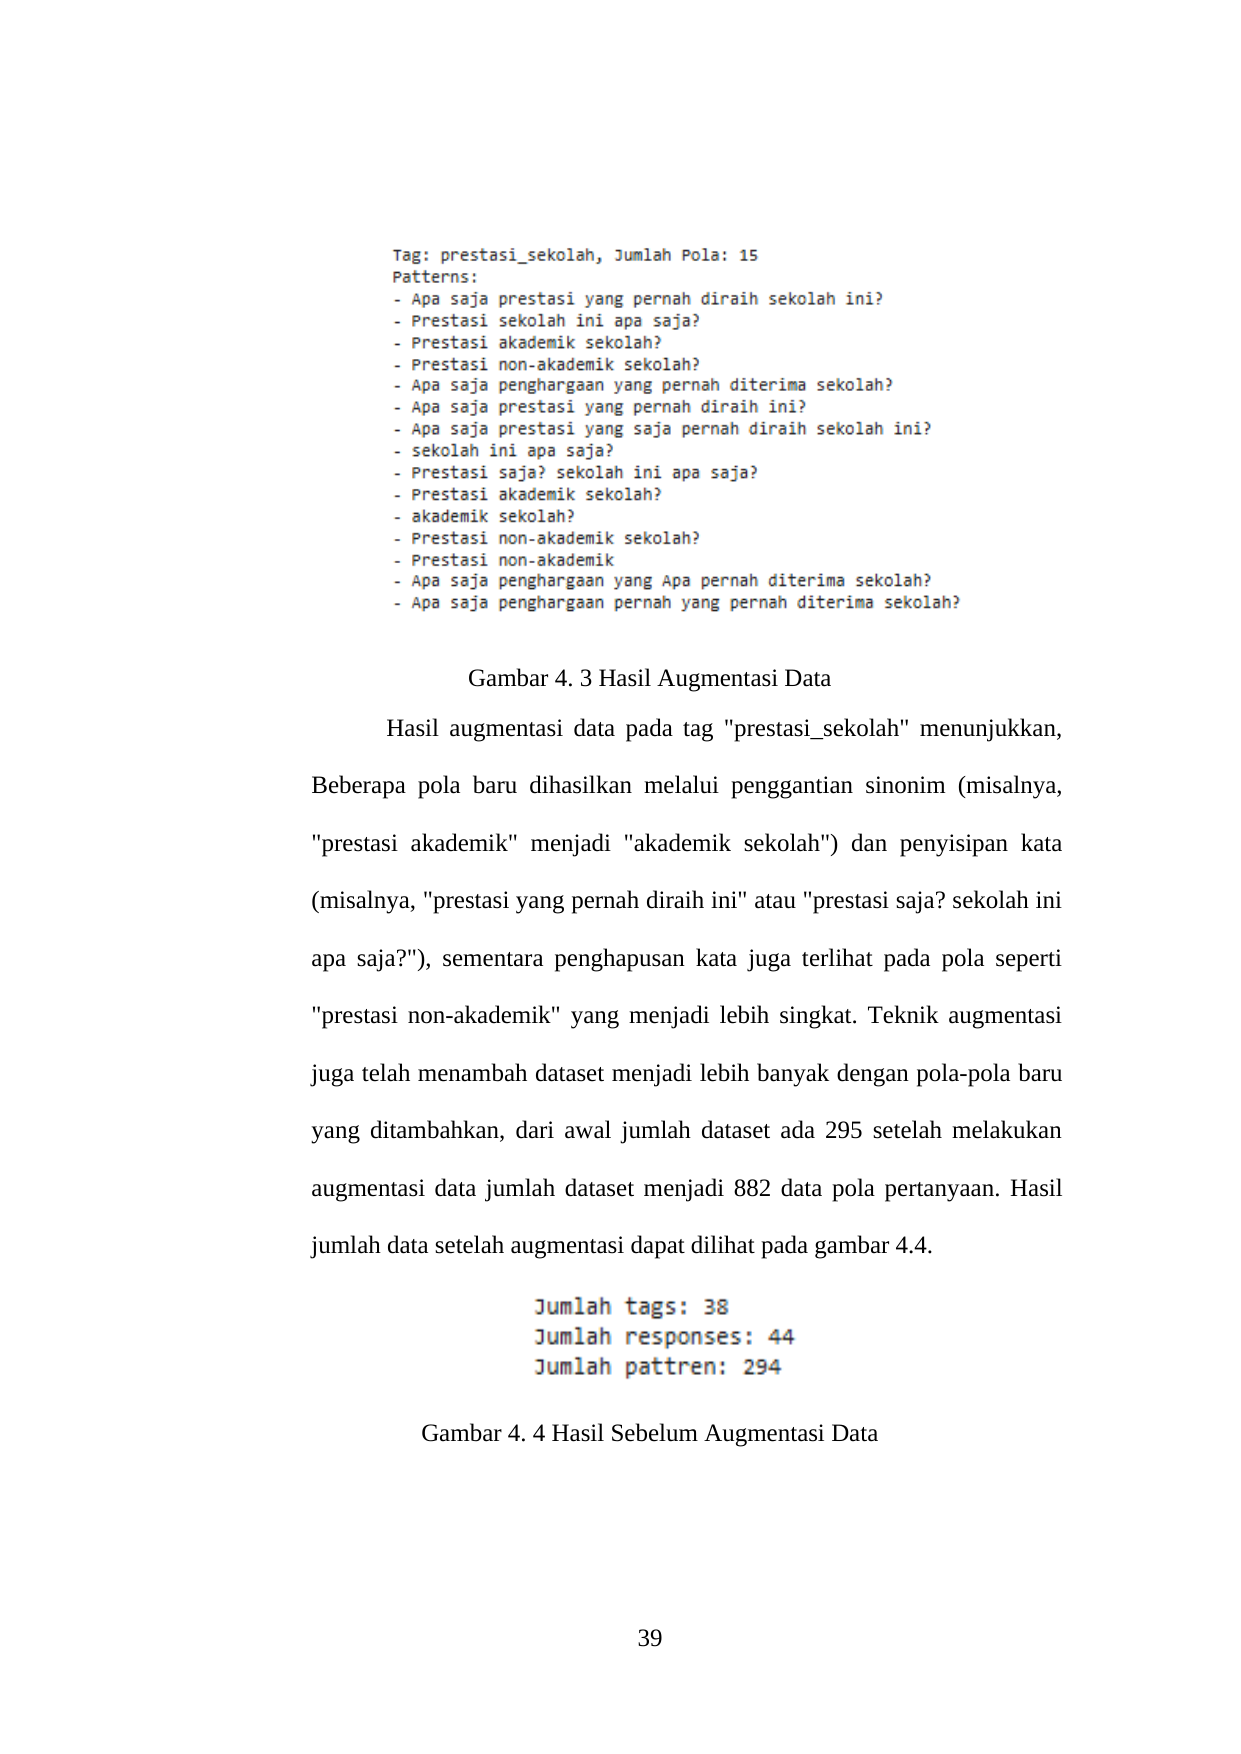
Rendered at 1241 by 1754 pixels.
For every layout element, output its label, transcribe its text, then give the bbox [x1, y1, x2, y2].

text Gambar 4. 4 Hasil Sebelum Augmentasi Data [236, 1418, 1063, 1447]
list Hasil augmentasi data pada tag "prestasi_sekolah" menunjukkan, Beberapa pola baru dihasilkan melalui penggantian sinonim (misalnya, "prestasi akademik" menjadi "akademik sekolah") dan penyisipan kata (misalnya, "prestasi yang pernah diraih ini" atau "prestasi saja? sekolah ini apa saja?"), sementara penghapusan kata juga terlihat pada pola seperti "prestasi non-akademik" yang menjadi lebih singkat. Teknik augmentasi juga telah menambah dataset menjadi lebih banyak dengan pola-pola baru yang ditambahkan, dari awal jumlah dataset ada 295 setelah melakukan augmentasi data jumlah dataset menjadi 882 data pola pertanyaan. Hasil jumlah data setelah augmentasi dapat dilihat pada gambar 4.4. [311, 713, 1063, 1259]
picture [386, 236, 976, 635]
text Gambar 4. 3 Hasil Augmentasi Data [236, 663, 1063, 692]
picture [525, 1288, 805, 1390]
